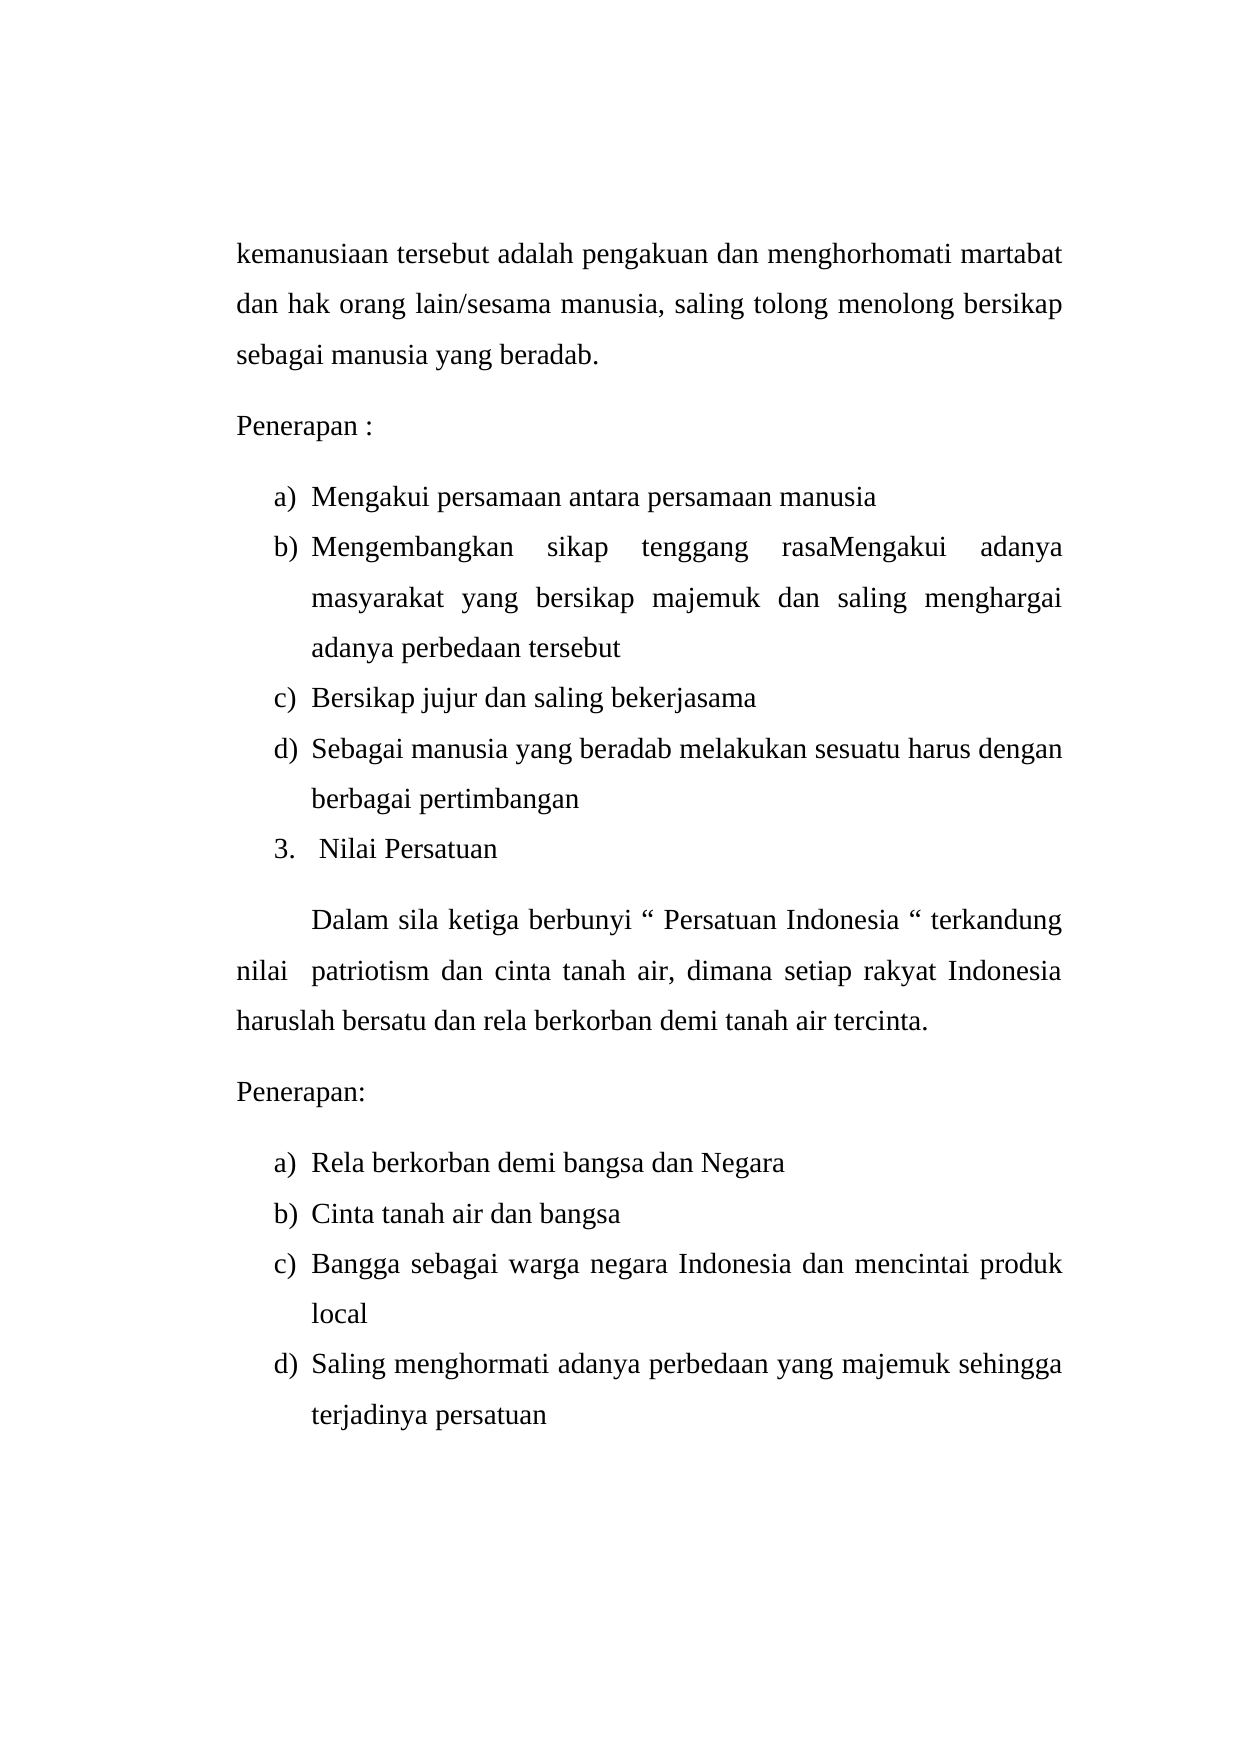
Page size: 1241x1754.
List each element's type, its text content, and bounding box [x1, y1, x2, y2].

list Mengembangkan sikap tenggang rasaMengakui adanya masyarakat yang bersikap majemuk dan saling menghargai adanya perbedaan tersebut [274, 529, 1063, 664]
list Bersikap jujur dan saling bekerjasama [274, 680, 1063, 714]
list Cinta tanah air dan bangsa [274, 1196, 1063, 1229]
list Rela berkorban demi bangsa dan Negara [274, 1145, 1063, 1179]
text Penerapan: [236, 1074, 1063, 1108]
list Mengakui persamaan antara persamaan manusia [274, 479, 1063, 513]
list Sebagai manusia yang beradab melakukan sesuatu harus dengan berbagai pertimbangan [274, 731, 1063, 814]
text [236, 236, 1063, 370]
list Nilai Persatuan [274, 831, 1063, 865]
list Saling menghormati adanya perbedaan yang majemuk sehingga terjadinya persatuan [274, 1347, 1063, 1431]
list Bangga sebagai warga negara Indonesia dan mencintai produk local [274, 1246, 1063, 1330]
text Penerapan : [236, 408, 1063, 442]
text Dalam sila ketiga berbunyi “ Persatuan Indonesia “ terkandung nilai patriotism dan cinta tanah air, dimana setiap rakyat Indonesia haruslah bersatu dan rela berkorban demi tanah air tercinta. [236, 902, 1063, 1037]
